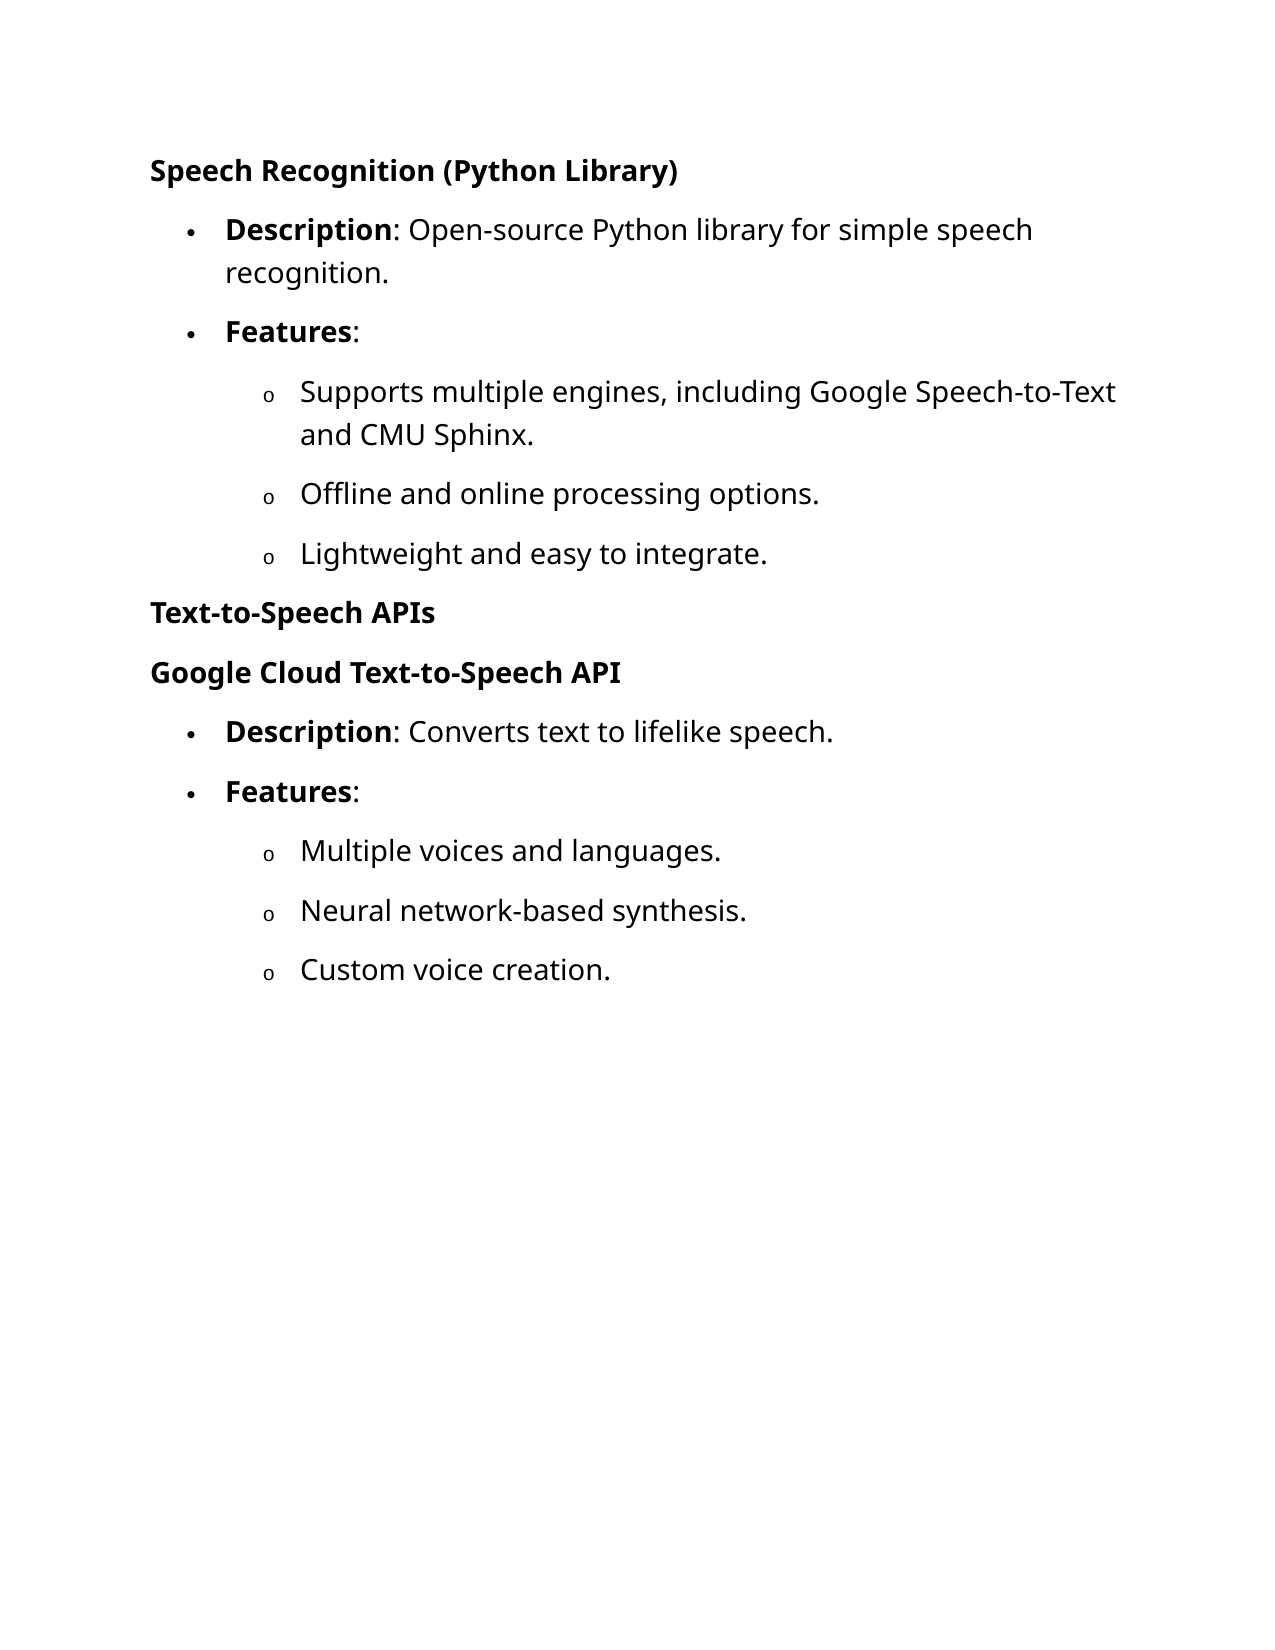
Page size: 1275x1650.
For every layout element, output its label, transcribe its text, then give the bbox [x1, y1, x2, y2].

list Features: [187, 312, 1125, 351]
text Text-to-Speech APIs [150, 592, 1125, 632]
text Speech Recognition (Python Library) [150, 150, 1125, 190]
list Lightweight and easy to integrate. [262, 533, 1125, 573]
list Description: Converts text to lifelike speech. [187, 711, 1125, 751]
list Multiple voices and languages. [262, 830, 1125, 870]
list Description: Open-source Python library for simple speech recognition. [187, 209, 1125, 292]
list Features: [187, 771, 1125, 811]
list Custom voice creation. [262, 949, 1125, 989]
list Supports multiple engines, including Google Speech-to-Text and CMU Sphinx. [262, 371, 1125, 454]
list Neural network-based synthesis. [262, 890, 1125, 929]
text Google Cloud Text-to-Speech API [150, 652, 1125, 692]
list Offline and online processing options. [262, 473, 1125, 513]
